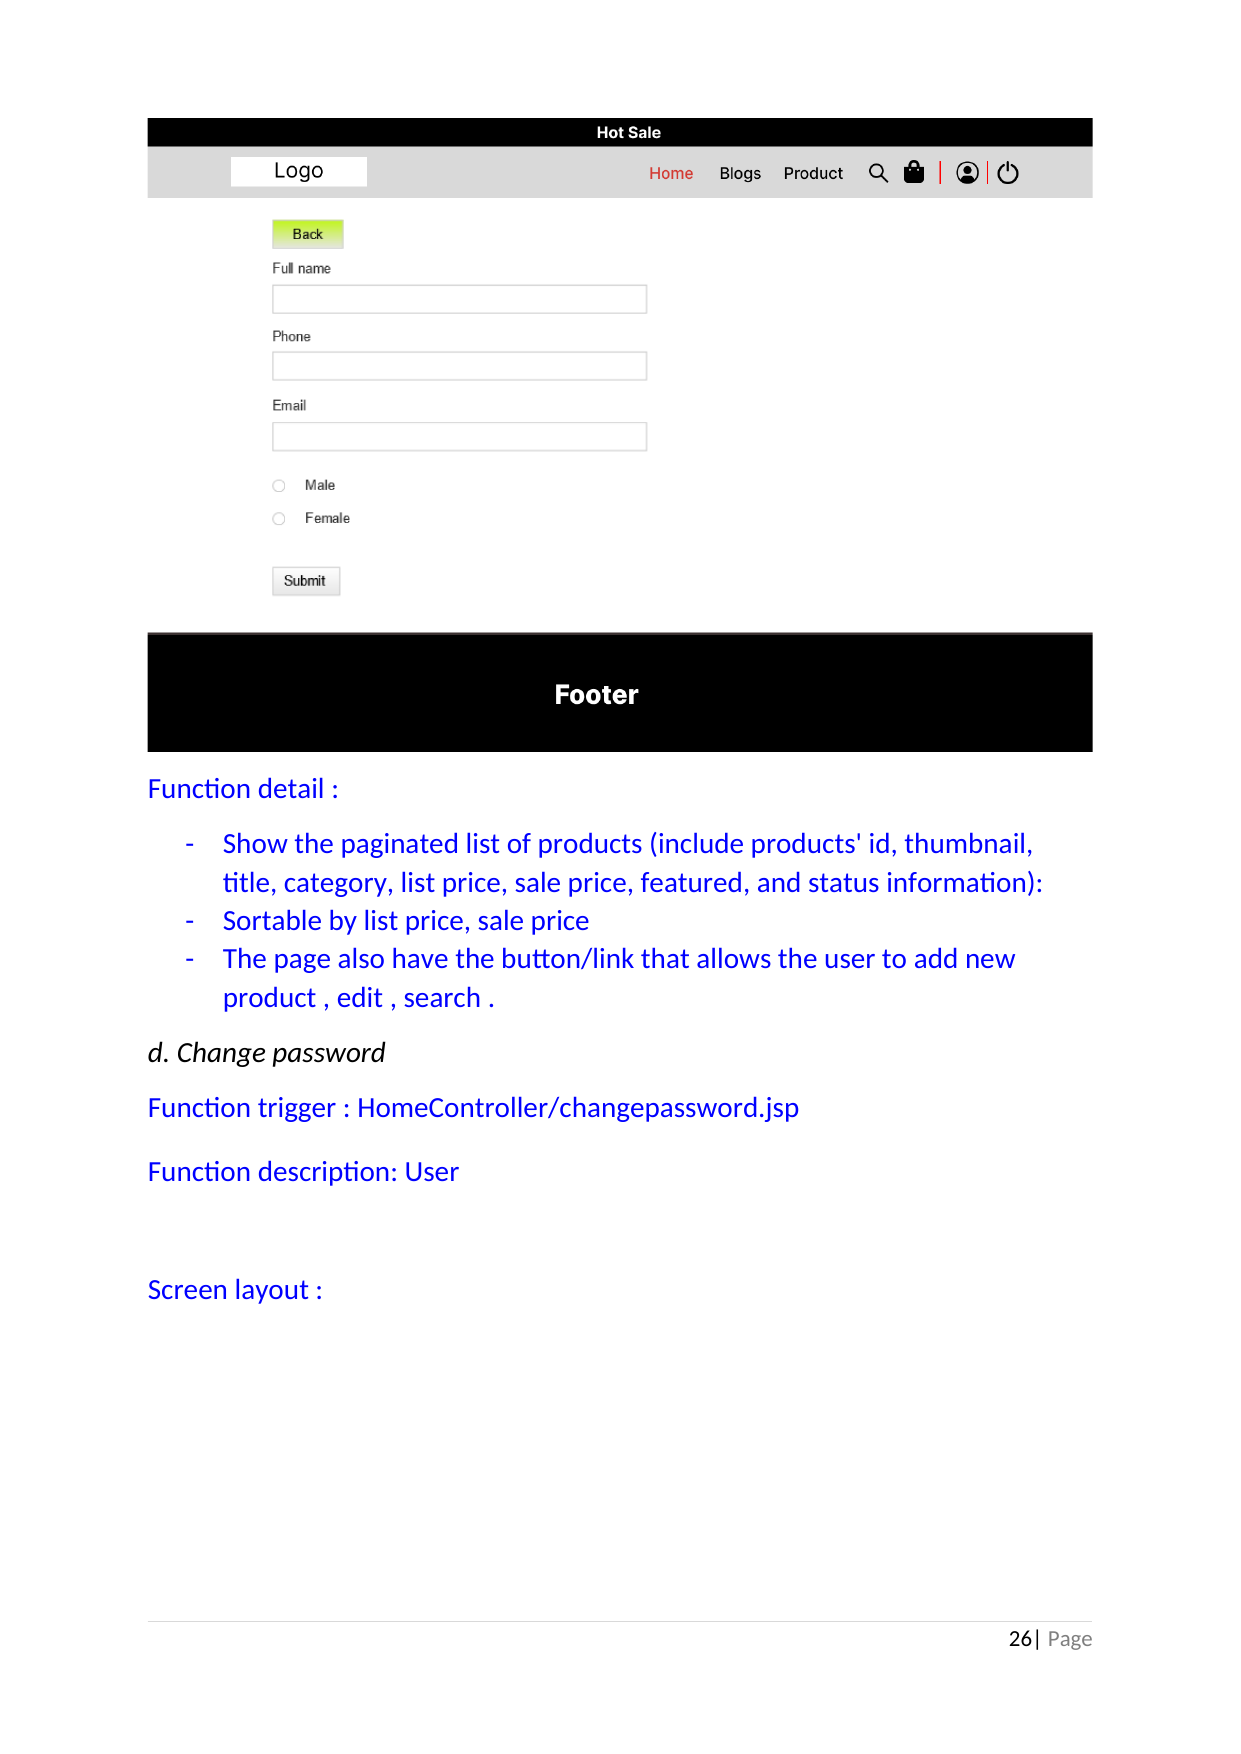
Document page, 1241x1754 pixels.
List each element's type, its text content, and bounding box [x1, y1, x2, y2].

text Screen layout : [148, 1271, 1092, 1307]
text Function detail : [148, 770, 1092, 806]
list Sortable by list price, sale price [185, 902, 1092, 938]
text Function description: User [148, 1153, 1092, 1188]
list Show the paginated list of products (include products' id, thumbnail, title, category, list price, sale price, featured, and status information): [185, 825, 1092, 899]
text Function trigger : HomeController/changepassword.jsp [148, 1089, 1092, 1125]
list The page also have the button/link that allows the user to add new product , edit , search . [185, 941, 1092, 1014]
text d. Change password [148, 1034, 1092, 1070]
picture [147, 118, 1093, 752]
